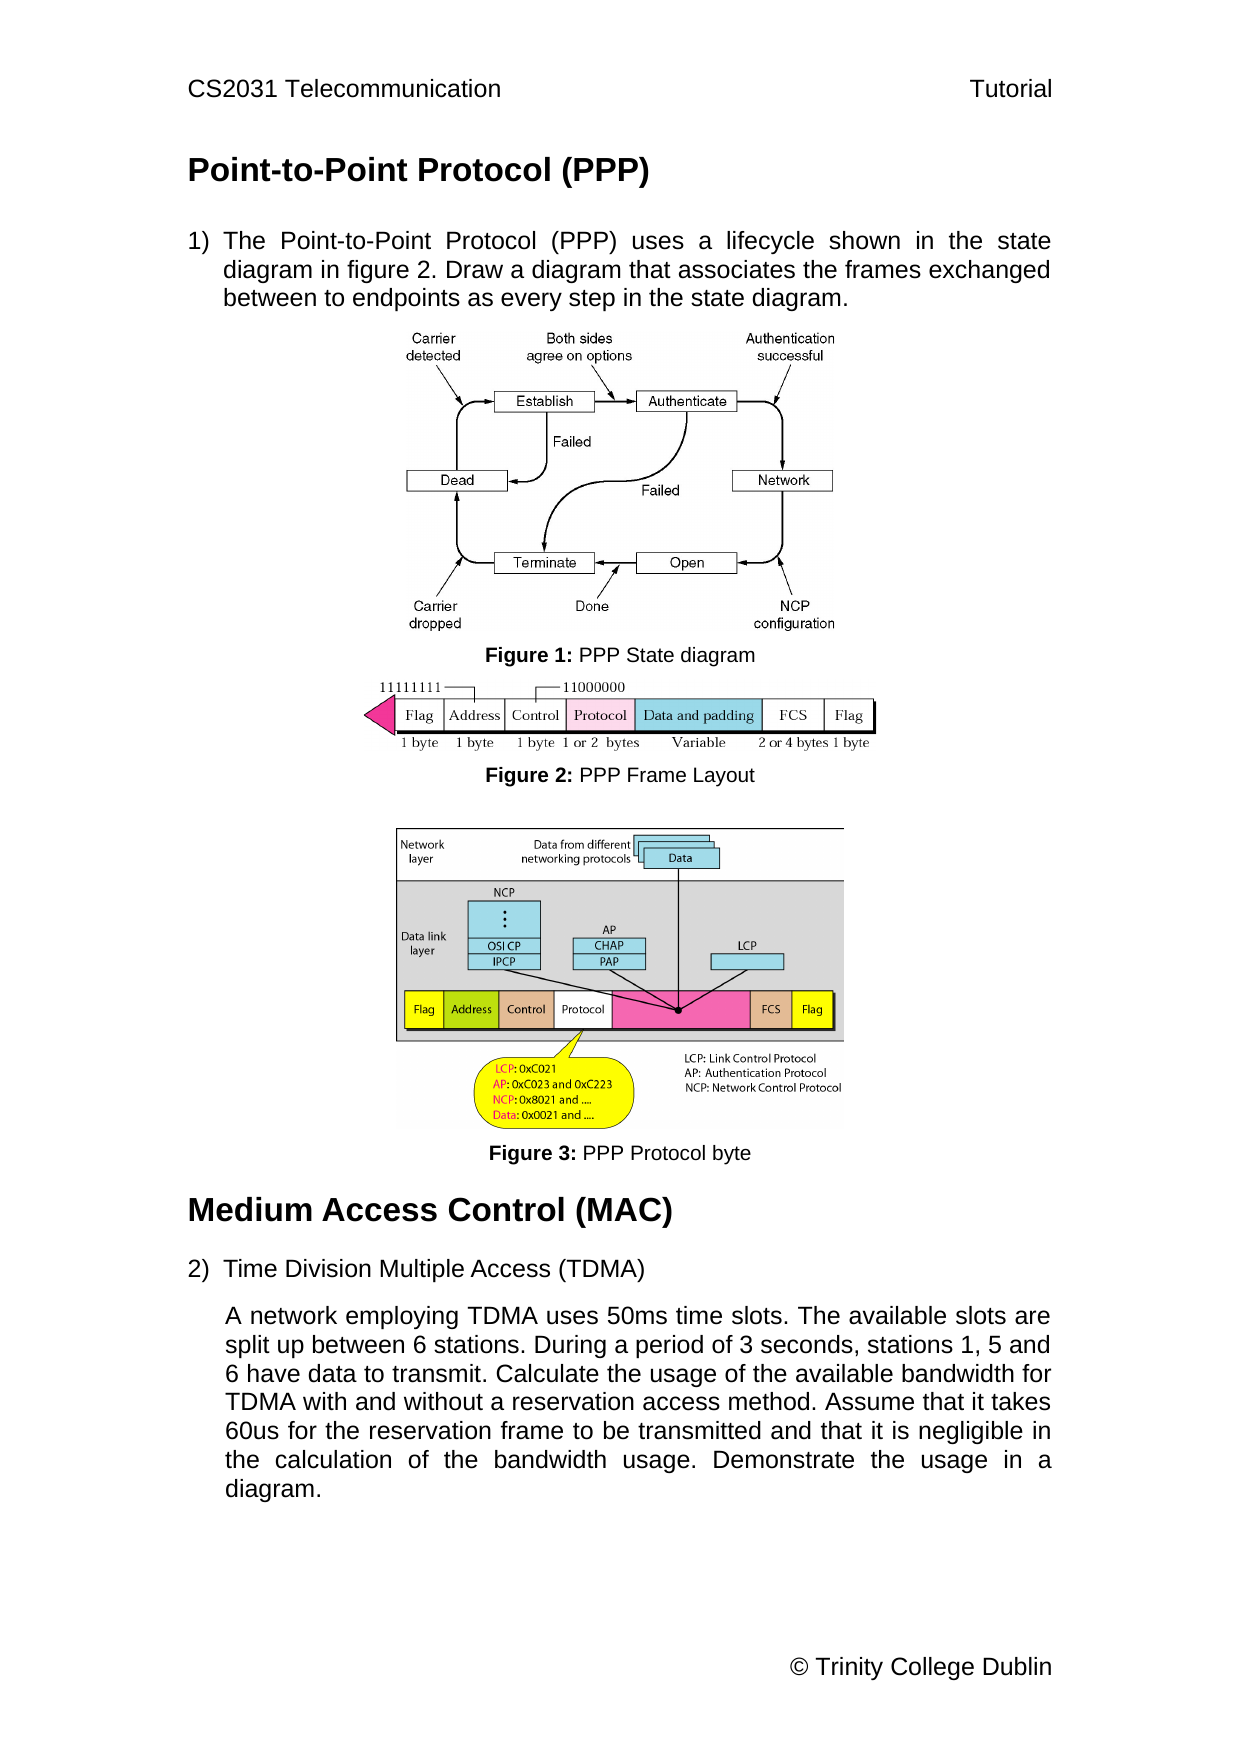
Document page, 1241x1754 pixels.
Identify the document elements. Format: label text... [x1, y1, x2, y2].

picture [396, 828, 844, 1129]
subtitle Point-to-Point Protocol (PPP) [187, 150, 1053, 188]
subtitle The Point-to-Point Protocol (PPP) uses a lifecycle shown in the state diagram in figure 2. Draw a diagram that associates the frames exchanged between to endpoints as every step in the state diagram. [187, 226, 1053, 312]
picture [406, 331, 835, 631]
subtitle Time Division Multiple Access (TDMA) [187, 1254, 1053, 1282]
text A network employing TDMA uses 50ms time slots. The available slots are split up between 6 stations. During a period of 3 seconds, stations 1, 5 and 6 have data to transmit. Calculate the usage of the available bandwidth for TDMA with and without a reservation access method. Assume that it takes 60us for the reservation frame to be transmitted and that it is negligible in the calculation of the bandwidth usage. Demonstrate the usage in a diagram. [225, 1301, 1053, 1502]
picture [363, 679, 877, 751]
subtitle Medium Access Control (MAC) [187, 1190, 1053, 1229]
